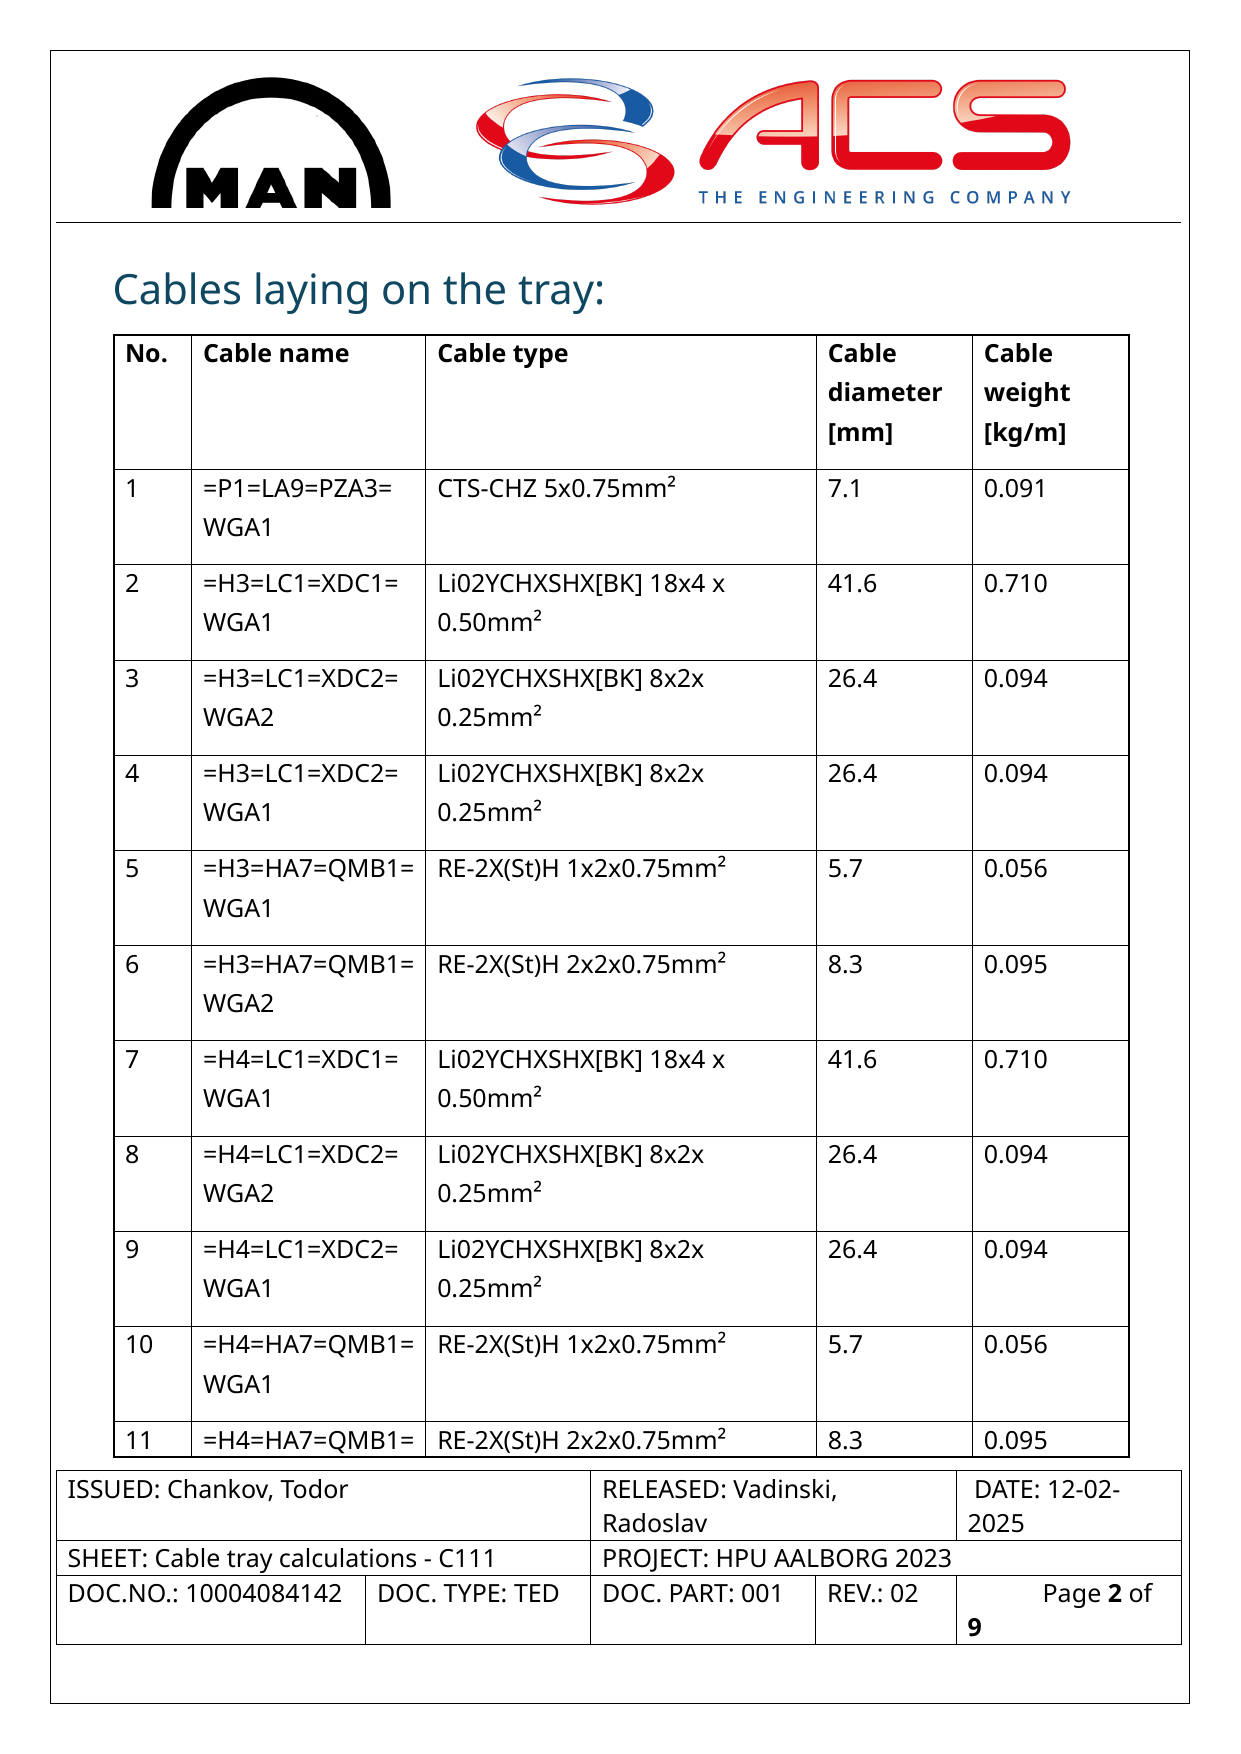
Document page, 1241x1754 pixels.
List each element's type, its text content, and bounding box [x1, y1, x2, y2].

table_header Cable name [192, 336, 425, 469]
table_header No. [115, 336, 191, 469]
table_cell RE-2X(St)H 1x2x0.75mm² [426, 1327, 816, 1421]
table_cell 7 [115, 1041, 191, 1136]
table_cell 26.4 [817, 1232, 972, 1326]
table_cell 1 [115, 470, 191, 564]
table_cell 26.4 [817, 756, 972, 850]
table_cell 5.7 [817, 1327, 972, 1421]
table_cell 41.6 [817, 1041, 972, 1136]
table_cell 0.094 [973, 756, 1128, 850]
table_cell =H4=LC1=XDC2=WGA1 [192, 1232, 425, 1326]
table_cell RE-2X(St)H 1x2x0.75mm² [426, 851, 816, 945]
table_cell 7.1 [817, 470, 972, 564]
table_cell 0.094 [973, 1137, 1128, 1231]
table_cell 0.094 [973, 1232, 1128, 1326]
table_cell =H3=HA7=QMB1=WGA1 [192, 851, 425, 945]
table_cell =H4=HA7=QMB1=WGA2 [192, 1422, 425, 1456]
table_cell 26.4 [817, 661, 972, 755]
table_cell Li02YCHXSHX[BK] 18x4 x 0.50mm² [426, 1041, 816, 1136]
table_cell RE-2X(St)H 2x2x0.75mm² [426, 946, 816, 1040]
table_cell 6 [115, 946, 191, 1040]
table_cell 0.710 [973, 565, 1128, 659]
table_cell =H4=HA7=QMB1=WGA1 [192, 1327, 425, 1421]
table_cell =H4=LC1=XDC2=WGA2 [192, 1137, 425, 1231]
table_cell Li02YCHXSHX[BK] 8x2x 0.25mm² [426, 756, 816, 850]
table_cell =H3=LC1=XDC2=WGA1 [192, 756, 425, 850]
table_cell 0.094 [973, 661, 1128, 755]
subtitle Cables laying on the tray: [112, 260, 1128, 317]
table_cell =H3=LC1=XDC1=WGA1 [192, 565, 425, 659]
table_cell 5 [115, 851, 191, 945]
table_cell CTS-CHZ 5x0.75mm² [426, 470, 816, 564]
table_cell 3 [115, 661, 191, 755]
table_cell 10 [115, 1327, 191, 1421]
table_header Cable type [426, 336, 816, 469]
table_cell Li02YCHXSHX[BK] 8x2x 0.25mm² [426, 1137, 816, 1231]
table_cell =P1=LA9=PZA3=WGA1 [192, 470, 425, 564]
table_cell =H4=LC1=XDC1=WGA1 [192, 1041, 425, 1136]
table_cell 0.710 [973, 1041, 1128, 1136]
table_cell 0.056 [973, 1327, 1128, 1421]
table_cell Li02YCHXSHX[BK] 8x2x 0.25mm² [426, 1232, 816, 1326]
table_cell 4 [115, 756, 191, 850]
table_cell 0.095 [973, 946, 1128, 1040]
table_cell 0.091 [973, 470, 1128, 564]
table_cell 8.3 [817, 1422, 972, 1456]
table_cell 41.6 [817, 565, 972, 659]
picture [475, 75, 1086, 211]
table_cell =H3=LC1=XDC2=WGA2 [192, 661, 425, 755]
table_cell =H3=HA7=QMB1=WGA2 [192, 946, 425, 1040]
table_cell 8 [115, 1137, 191, 1231]
picture [151, 75, 391, 211]
table_cell 11 [115, 1422, 191, 1456]
table_cell Li02YCHXSHX[BK] 18x4 x 0.50mm² [426, 565, 816, 659]
table_cell 26.4 [817, 1137, 972, 1231]
table_cell RE-2X(St)H 2x2x0.75mm² [426, 1422, 816, 1456]
table_cell 9 [115, 1232, 191, 1326]
table_cell 0.056 [973, 851, 1128, 945]
table_header Cable diameter [mm] [817, 336, 972, 469]
table_cell Li02YCHXSHX[BK] 8x2x 0.25mm² [426, 661, 816, 755]
table_cell 8.3 [817, 946, 972, 1040]
table_cell 2 [115, 565, 191, 659]
table_header Cable weight [kg/m] [973, 336, 1128, 469]
table_cell 0.095 [973, 1422, 1128, 1456]
table_cell 5.7 [817, 851, 972, 945]
